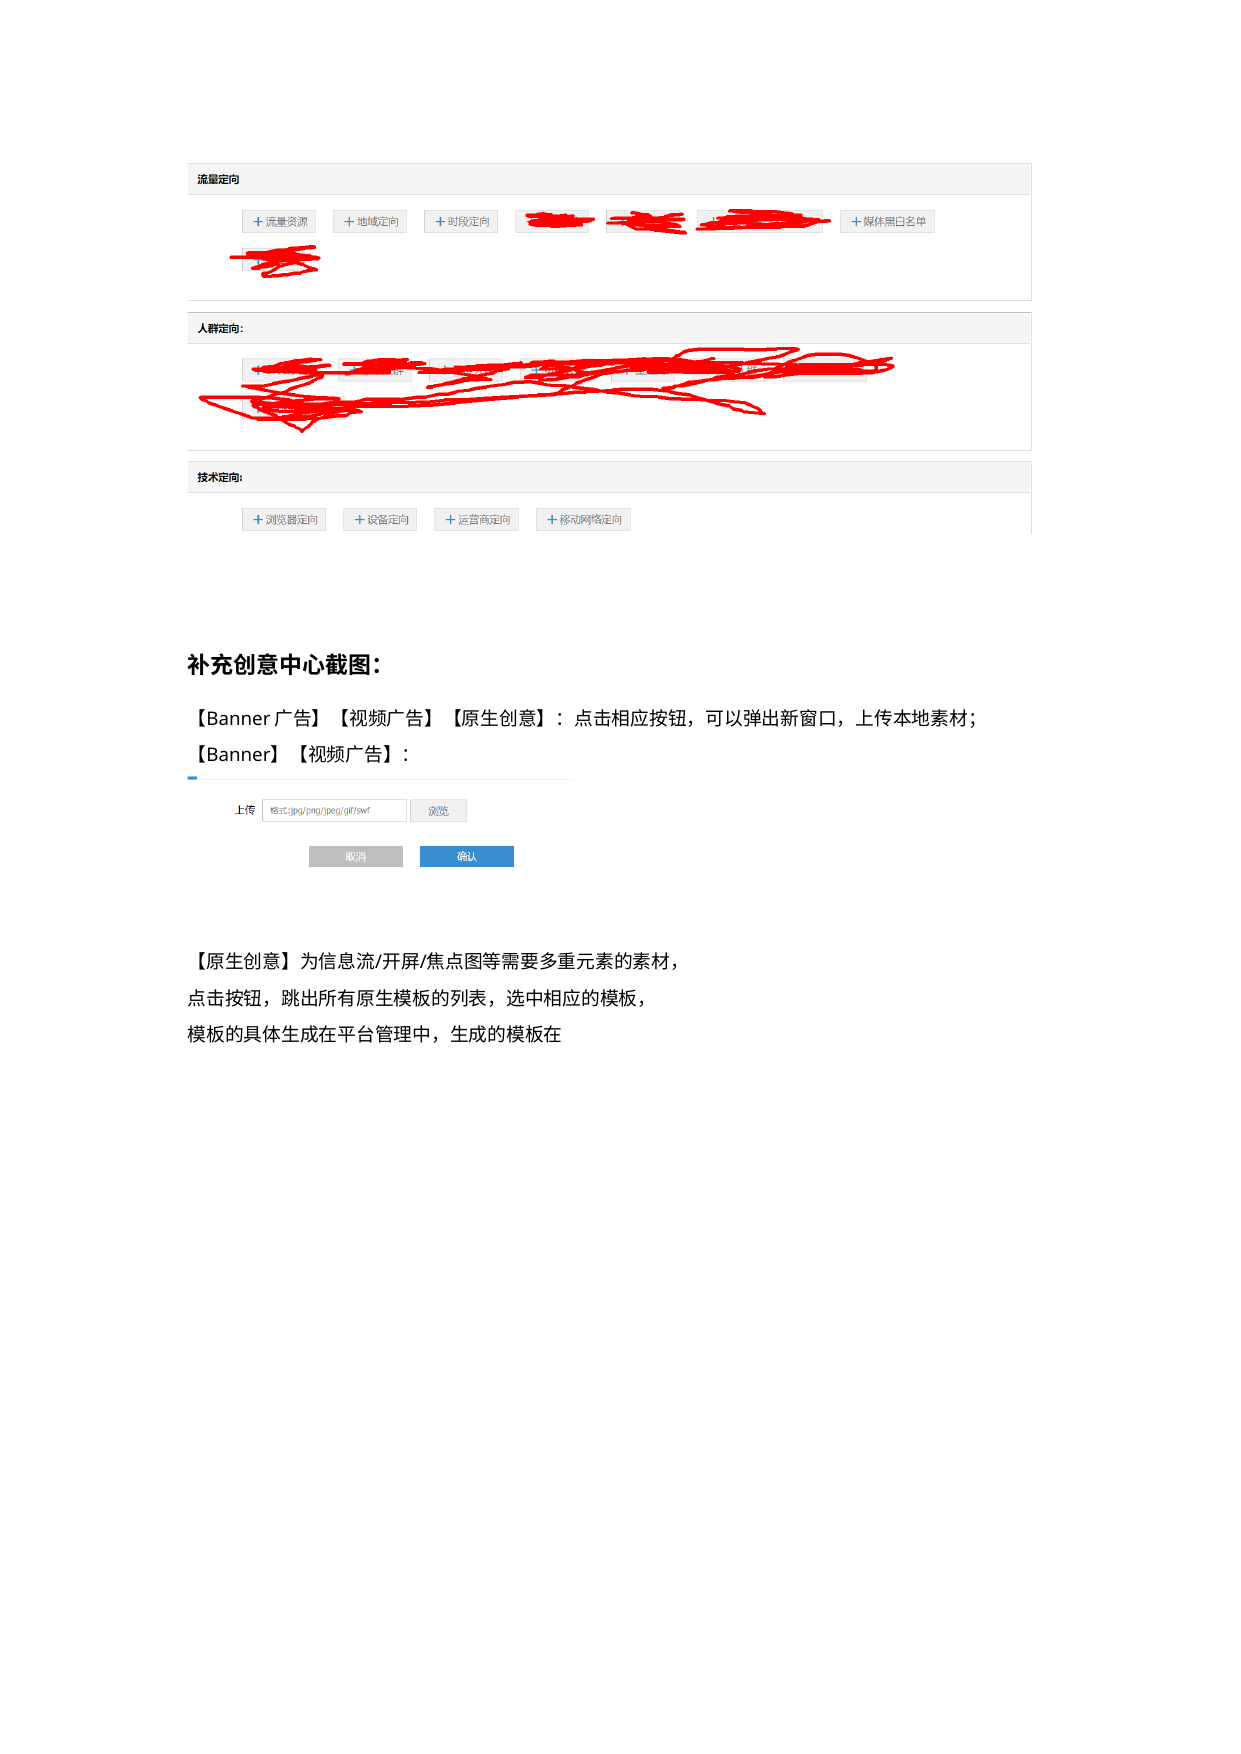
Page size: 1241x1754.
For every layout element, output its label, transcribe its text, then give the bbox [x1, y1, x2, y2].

text 模板的具体生成在平台管理中，生成的模板在 [187, 1017, 1053, 1050]
text 点击按钮，跳出所有原生模板的列表，选中相应的模板， [187, 981, 1053, 1013]
picture [187, 773, 573, 893]
text 补充创意中心截图： [187, 631, 1053, 696]
text 【Banner】【视频广告】： [187, 737, 1053, 770]
text 【原生创意】为信息流/开屏/焦点图等需要多重元素的素材， [187, 944, 1053, 977]
text 【Banner广告】【视频广告】【原生创意】：点击相应按钮，可以弹出新窗口，上传本地素材； [187, 701, 1053, 733]
picture [187, 162, 1053, 534]
